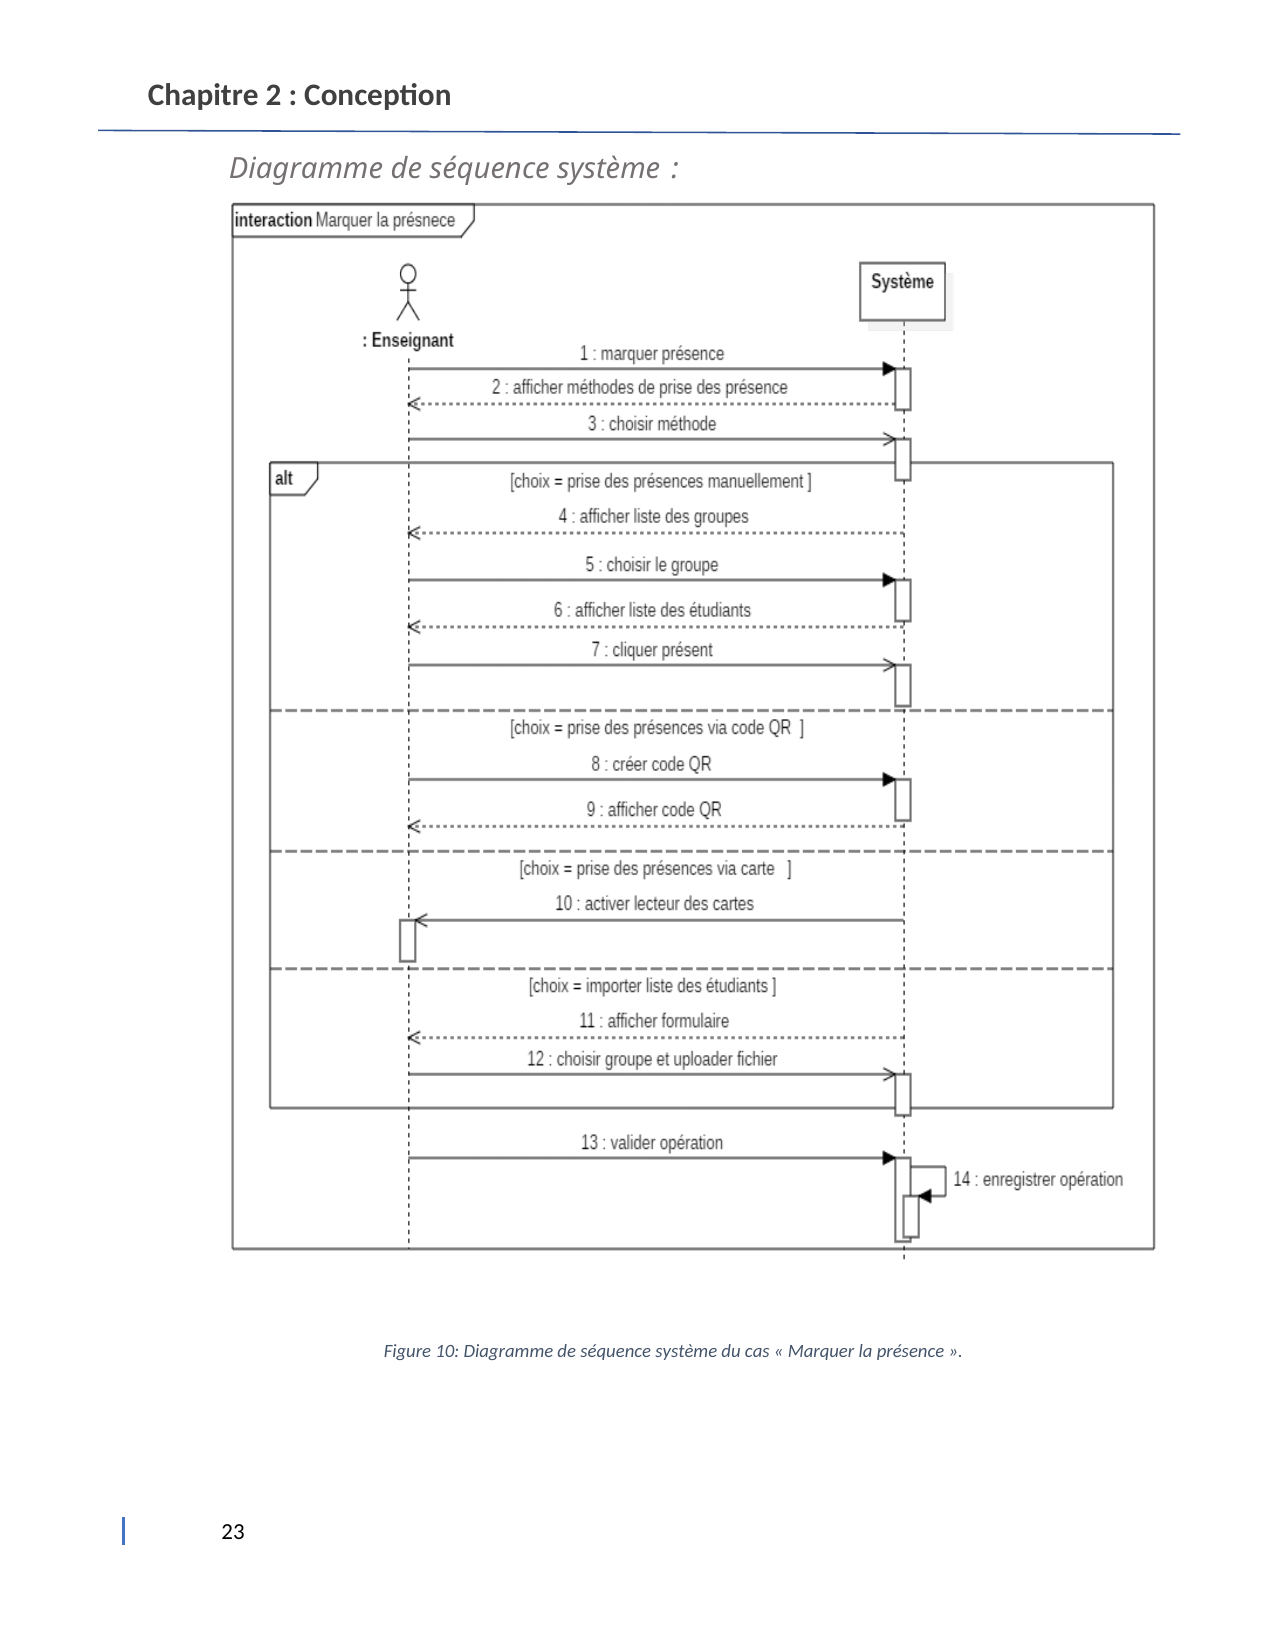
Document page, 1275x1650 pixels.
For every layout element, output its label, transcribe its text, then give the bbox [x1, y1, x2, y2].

subtitle Diagramme de séquence système : [148, 148, 1127, 187]
picture [221, 190, 1201, 1321]
